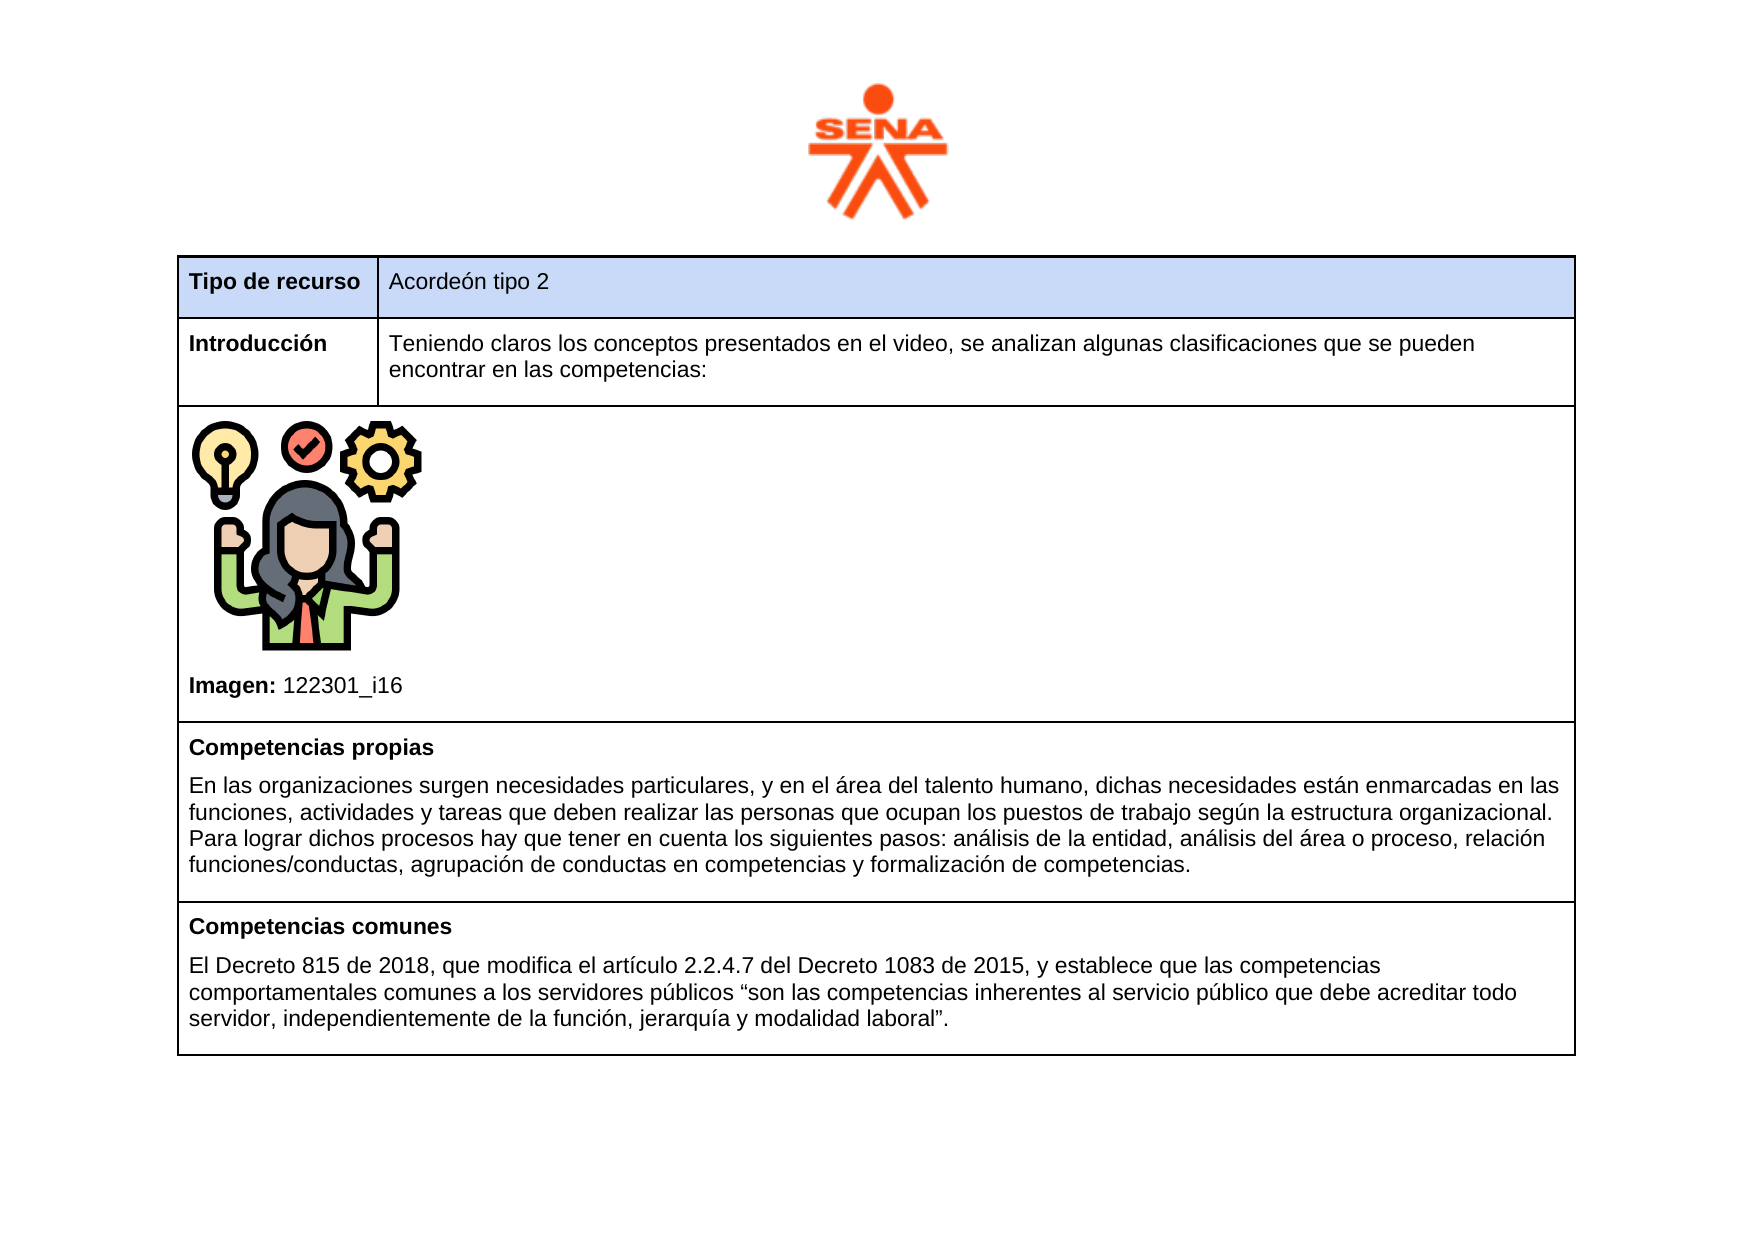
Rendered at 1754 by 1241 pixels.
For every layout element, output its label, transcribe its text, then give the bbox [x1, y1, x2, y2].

table_cell Introducción [179, 319, 377, 405]
table_cell Competencias comunes El Decreto 815 de 2018, que modifica el artículo 2.2.4.7 del Decreto 1083 de 2015, y establece que las competencias comportamentales comunes a los servidores públicos “son las competencias inherentes al servicio público que debe acreditar todo servidor, independientemente de la función, jerarquía y modalidad laboral”. [179, 903, 1574, 1054]
table_cell Teniendo claros los conceptos presentados en el video, se analizan algunas clasificaciones que se pueden encontrar en las competencias: [379, 319, 1574, 405]
picture [188, 417, 425, 654]
picture [796, 75, 958, 227]
table_cell Competencias propias En las organizaciones surgen necesidades particulares, y en el área del talento humano, dichas necesidades están enmarcadas en las funciones, actividades y tareas que deben realizar las personas que ocupan los puestos de trabajo según la estructura organizacional. Para lograr dichos procesos hay que tener en cuenta los siguientes pasos: análisis de la entidad, análisis del área o proceso, relación funciones/conductas, agrupación de conductas en competencias y formalización de competencias. [179, 723, 1574, 901]
table_cell Imagen: 122301_i16 [179, 407, 1574, 721]
table_header Acordeón tipo 2 [379, 258, 1574, 317]
table_header Tipo de recurso [179, 258, 377, 317]
